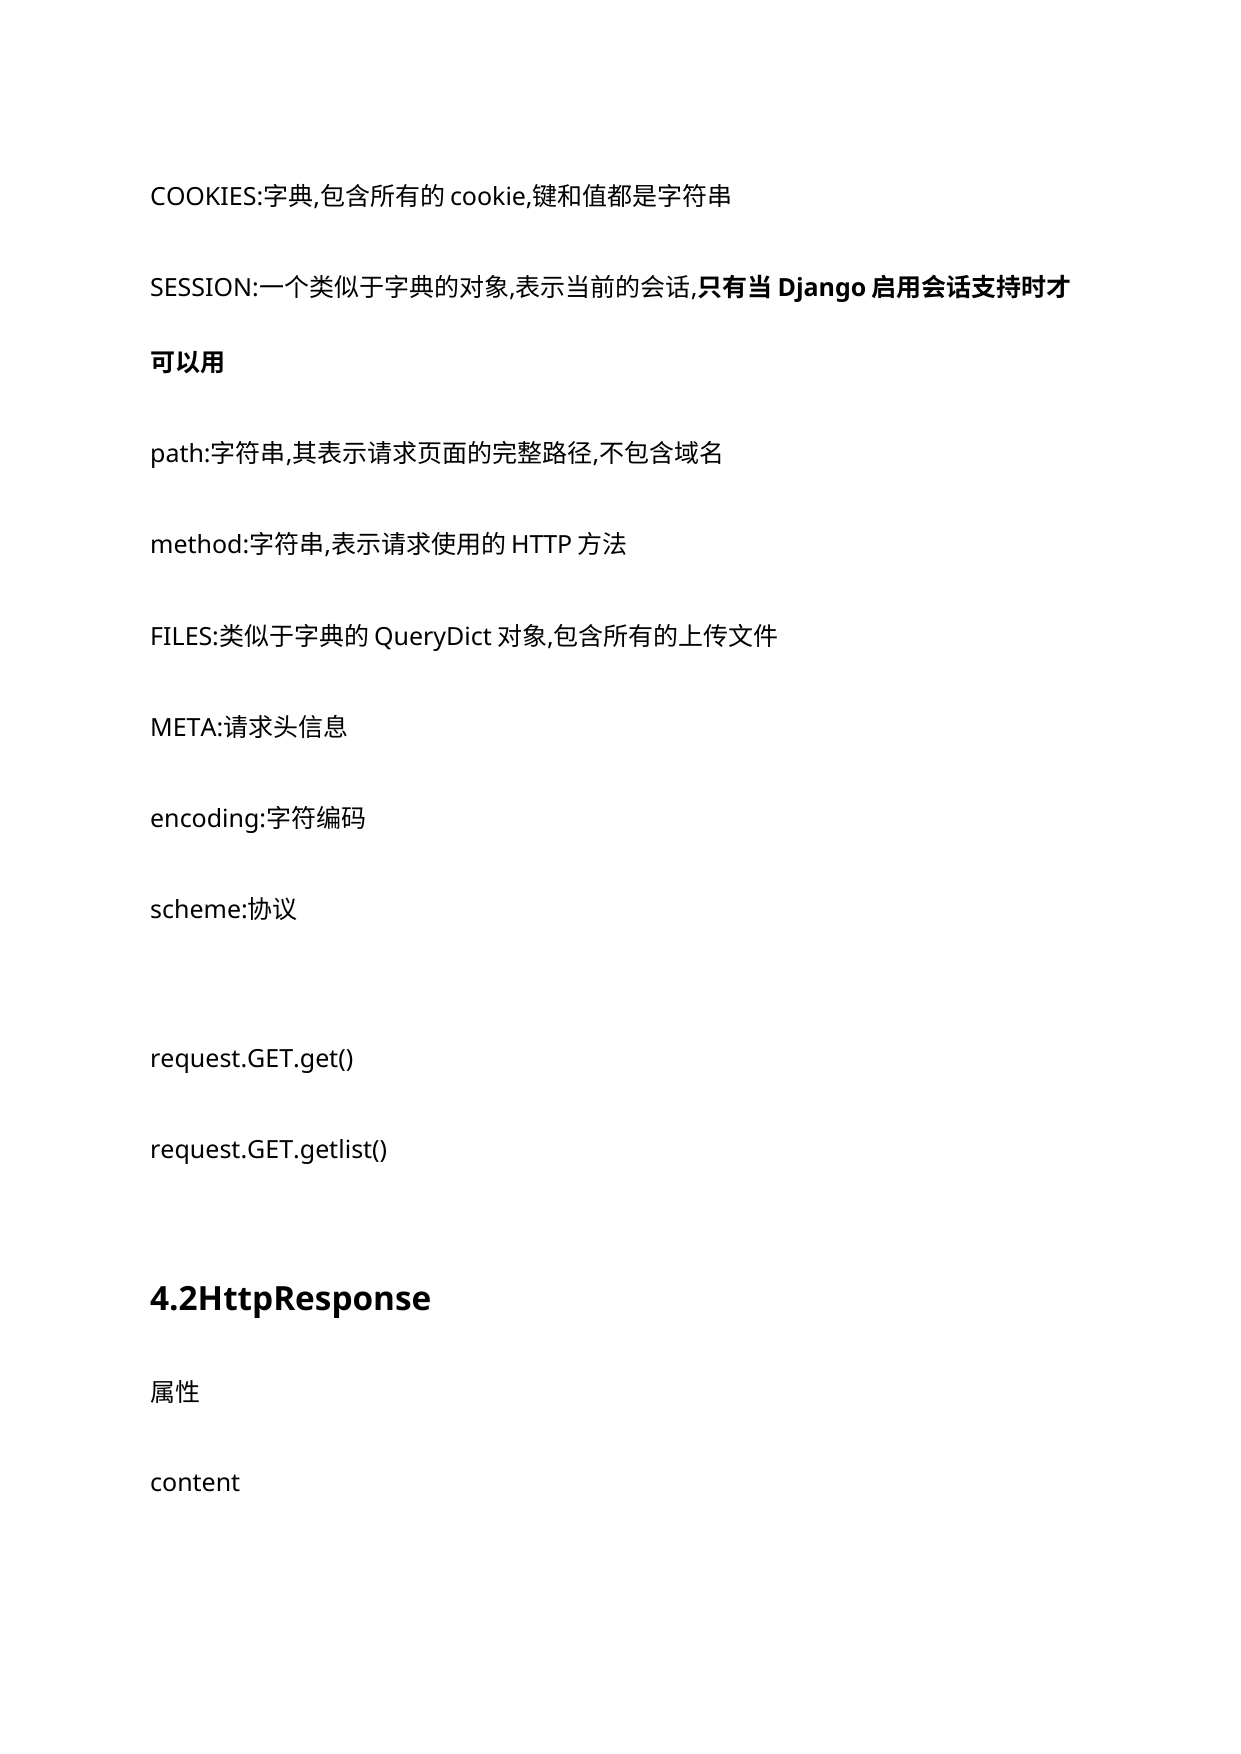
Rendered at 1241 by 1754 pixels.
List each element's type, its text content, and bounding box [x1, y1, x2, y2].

text encoding:字符编码 [150, 784, 1090, 849]
text 属性 [150, 1358, 1090, 1423]
text META:请求头信息 [150, 693, 1090, 758]
text method:字符串,表示请求使用的HTTP方法 [150, 510, 1090, 575]
text request.GET.getlist() [150, 1116, 1090, 1181]
text COOKIES:字典,包含所有的cookie,键和值都是字符串 [150, 162, 1090, 227]
text content [150, 1449, 1090, 1514]
text request.GET.get() [150, 1025, 1090, 1090]
text scheme:协议 [150, 875, 1090, 940]
text 4.2HttpResponse [150, 1265, 1090, 1330]
text path:字符串,其表示请求页面的完整路径,不包含域名 [150, 419, 1090, 484]
text FILES:类似于字典的QueryDict对象,包含所有的上传文件 [150, 602, 1090, 667]
text SESSION:一个类似于字典的对象,表示当前的会话,只有当Django启用会话支持时才可以用 [150, 253, 1090, 393]
